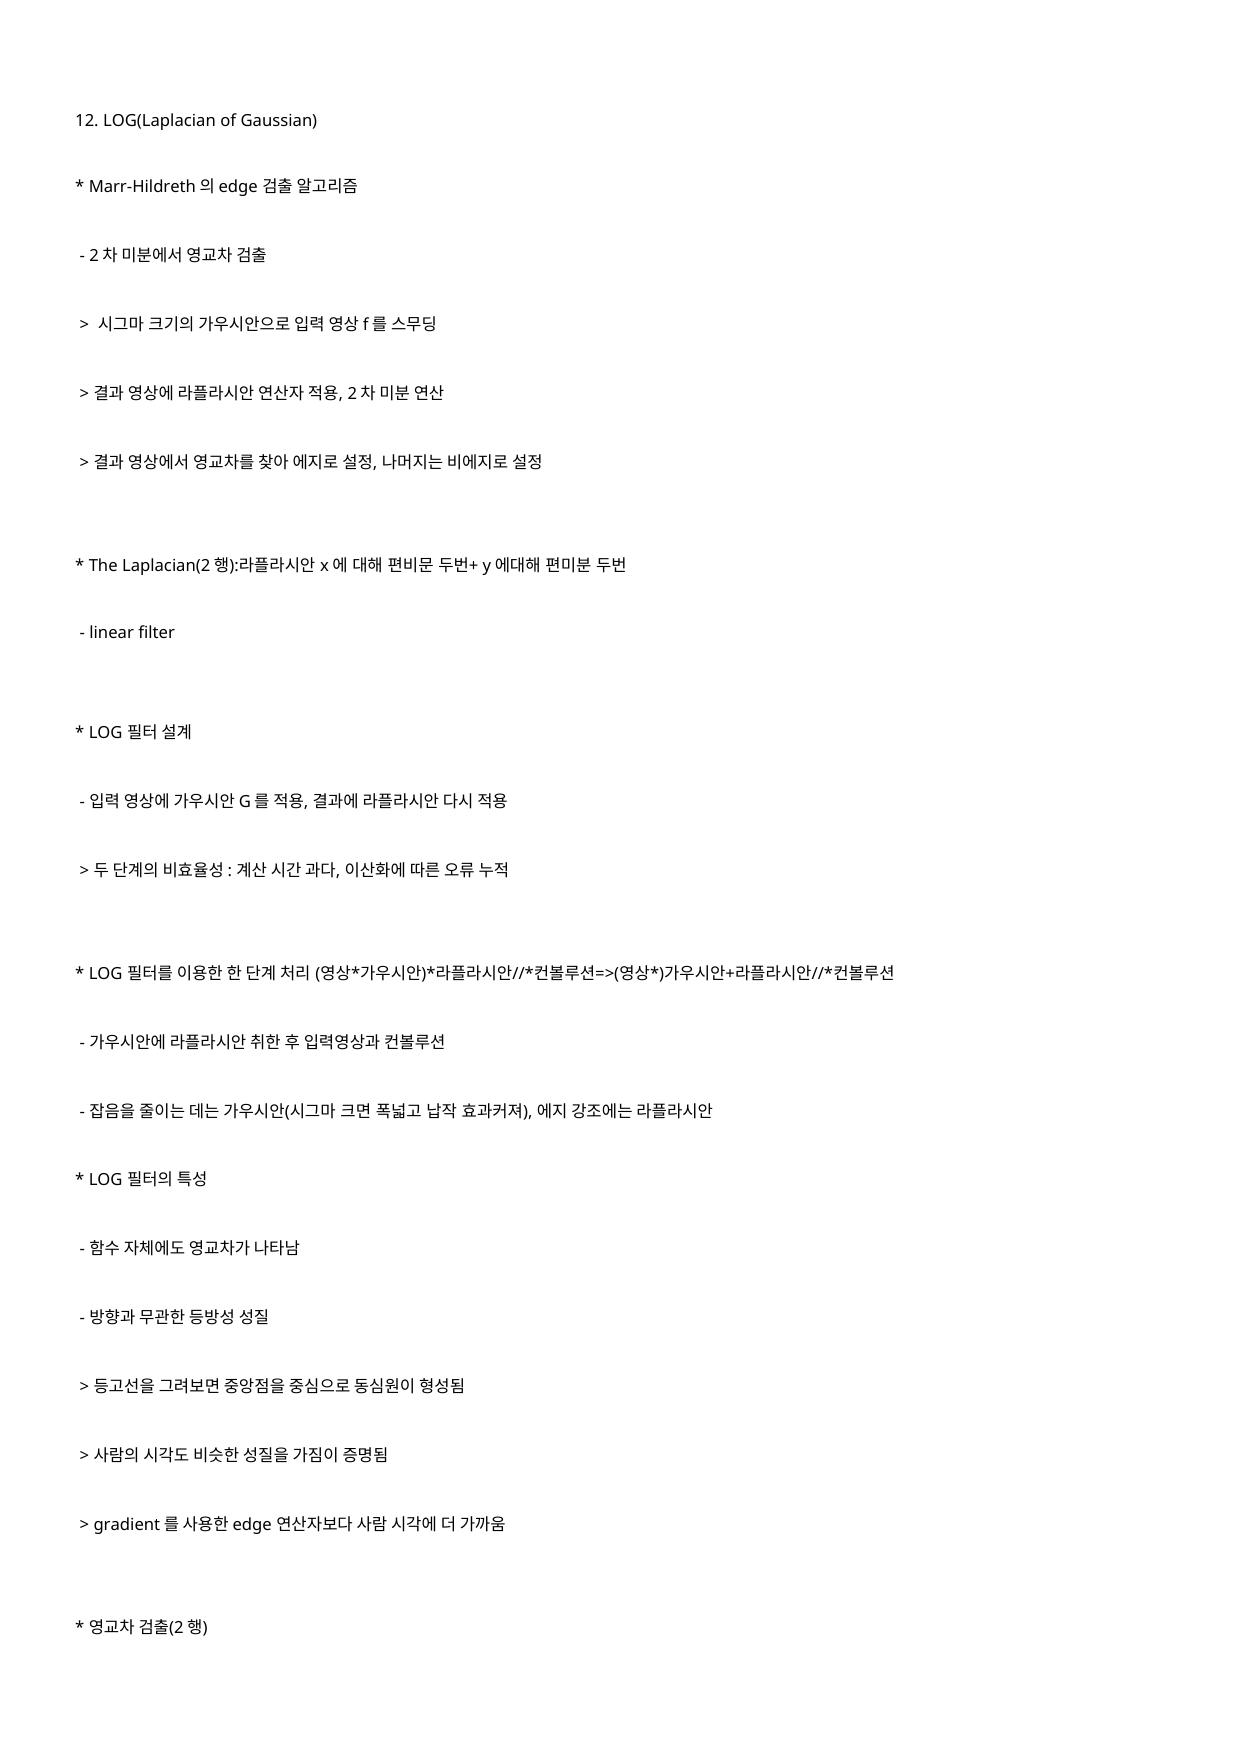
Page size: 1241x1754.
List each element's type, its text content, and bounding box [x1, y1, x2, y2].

text - 입력 영상에 가우시안 G를 적용, 결과에 라플라시안 다시 적용 [75, 788, 1165, 812]
text - 가우시안에 라플라시안 취한 후 입력영상과 컨볼루션 [75, 1029, 1165, 1053]
text > gradient를 사용한 edge 연산자보다 사람 시각에 더 가까움 [75, 1511, 1165, 1535]
text * Marr-Hildreth의 edge 검출 알고리즘 [75, 173, 1165, 198]
text - 함수 자체에도 영교차가 나타남 [75, 1235, 1165, 1259]
text 12. LOG(Laplacian of Gaussian) [75, 109, 1165, 132]
text * LOG 필터의 특성 [75, 1166, 1165, 1191]
text > 등고선을 그려보면 중앙점을 중심으로 동심원이 형성됨 [75, 1373, 1165, 1397]
text > 결과 영상에서 영교차를 찾아 에지로 설정, 나머지는 비에지로 설정 [75, 449, 1165, 473]
text * LOG 필터 설계 [75, 719, 1165, 743]
text * 영교차 검출(2행) [75, 1614, 1165, 1638]
text - 2차 미분에서 영교차 검출 [75, 242, 1165, 267]
text > 결과 영상에 라플라시안 연산자 적용, 2차 미분 연산 [75, 380, 1165, 404]
text > 두 단계의 비효율성 : 계산 시간 과다, 이산화에 따른 오류 누적 [75, 857, 1165, 881]
text > 시그마 크기의 가우시안으로 입력 영상 f를 스무딩 [75, 311, 1165, 336]
text > 사람의 시각도 비슷한 성질을 가짐이 증명됨 [75, 1442, 1165, 1466]
text - 방향과 무관한 등방성 성질 [75, 1304, 1165, 1328]
text * The Laplacian(2행):라플라시안 x에 대해 편비문 두번+ y에대해 편미분 두번 [75, 552, 1165, 576]
text * LOG 필터를 이용한 한 단계 처리 (영상*가우시안)*라플라시안//*컨볼루션=>(영상*)가우시안+라플라시안//*컨볼루션 [75, 960, 1165, 984]
text - linear filter [75, 621, 1165, 643]
text - 잡음을 줄이는 데는 가우시안(시그마 크면 폭넓고 납작 효과커져), 에지 강조에는 라플라시안 [75, 1098, 1165, 1122]
